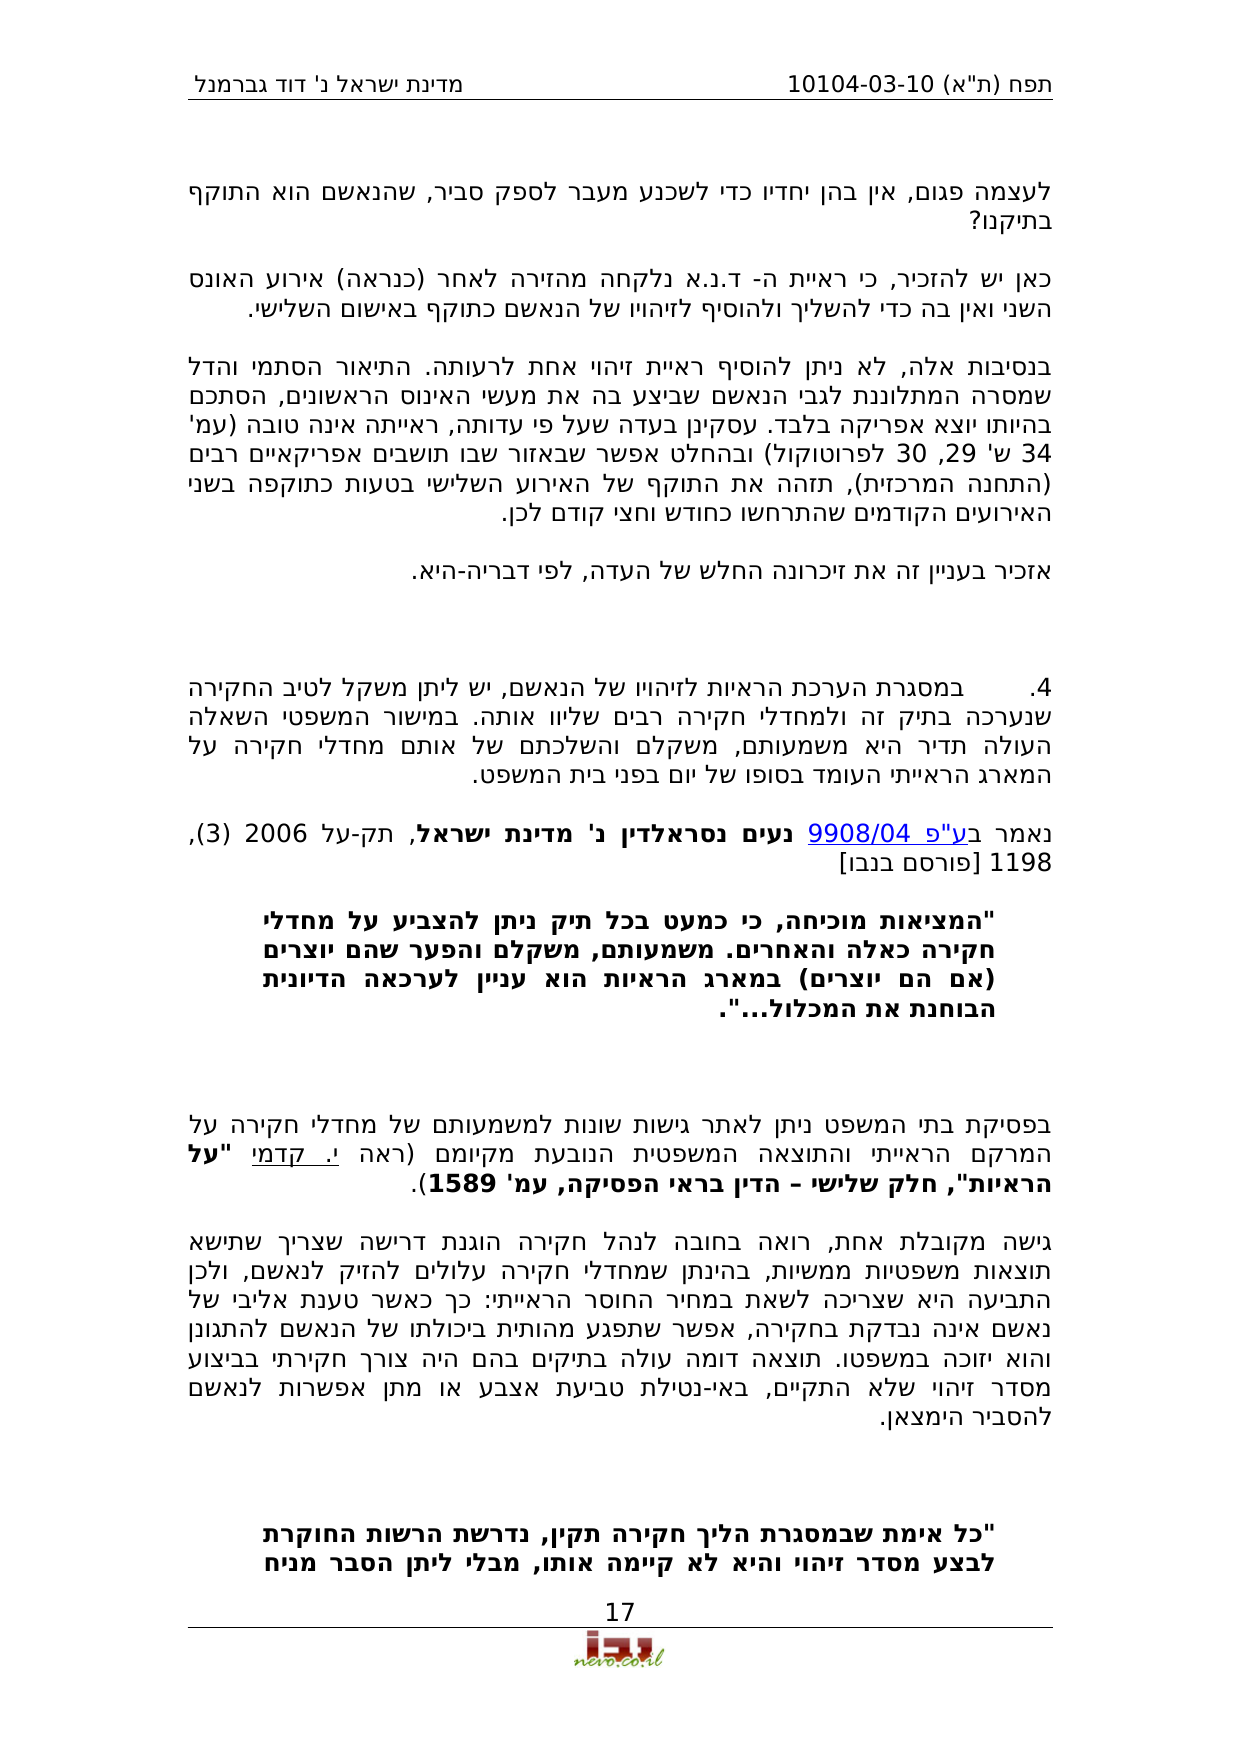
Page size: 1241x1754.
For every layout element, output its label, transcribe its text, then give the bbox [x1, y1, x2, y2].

text אזכיר בעניין זה את זיכרונה החלש של העדה, לפי דבריה-היא. [187, 556, 1053, 586]
text גישה מקובלת אחת, רואה בחובה לנהל חקירה הוגנת דרישה שצריך שתישא תוצאות משפטיות ממשיות, בהינתן שמחדלי חקירה עלולים להזיק לנאשם, ולכן התביעה היא שצריכה לשאת במחיר החוסר הראייתי: כך כאשר טענת אליבי של נאשם אינה נבדקת בחקירה, אפשר שתפגע מהותית ביכולתו של הנאשם להתגונן והוא יזוכה במשפטו. תוצאה דומה עולה בתיקים בהם היה צורך חקירתי בביצוע מסדר זיהוי שלא התקיים, באי-נטילת טביעת אצבע או מתן אפשרות לנאשם להסביר הימצאן. [187, 1227, 1053, 1431]
text "המציאות מוכיחה, כי כמעט בכל תיק ניתן להצביע על מחדלי חקירה כאלה והאחרים. משמעותם, משקלם והפער שהם יוצרים (אם הם יוצרים) במארג הראיות הוא עניין לערכאה הדיונית הבוחנת את המכלול...". [262, 906, 996, 1023]
picture [574, 1630, 666, 1668]
text בפסיקת בתי המשפט ניתן לאתר גישות שונות למשמעותם של מחדלי חקירה על המרקם הראייתי והתוצאה המשפטית הנובעת מקיומם (ראה י. קדמי "על הראיות", חלק שלישי – הדין בראי הפסיקה, עמ' 1589). [187, 1111, 1053, 1198]
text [187, 177, 1053, 236]
text כאן יש להזכיר, כי ראיית ה- ד.נ.א נלקחה מהזירה לאחר (כנראה) אירוע האונס השני ואין בה כדי להשליך ולהוסיף לזיהויו של הנאשם כתוקף באישום השלישי. [187, 265, 1053, 323]
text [262, 1519, 996, 1577]
text נאמר בע"פ 9908/04 נעים נסראלדין נ' מדינת ישראל, תק-על 2006 (3), 1198 [פורסם בנבו] [187, 819, 1053, 877]
text בנסיבות אלה, לא ניתן להוסיף ראיית זיהוי אחת לרעותה. התיאור הסתמי והדל שמסרה המתלוננת לגבי הנאשם שביצע בה את מעשי האינוס הראשונים, הסתכם בהיותו יוצא אפריקה בלבד. עסקינן בעדה שעל פי עדותה, ראייתה אינה טובה (עמ' 34 ש' 29, 30 לפרוטוקול) ובהחלט אפשר שבאזור שבו תושבים אפריקאיים רבים (התחנה המרכזית), תזהה את התוקף של האירוע השלישי בטעות כתוקפה בשני האירועים הקודמים שהתרחשו כחודש וחצי קודם לכן. [187, 352, 1053, 527]
text 4. במסגרת הערכת הראיות לזיהויו של הנאשם, יש ליתן משקל לטיב החקירה שנערכה בתיק זה ולמחדלי חקירה רבים שליוו אותה. במישור המשפטי השאלה העולה תדיר היא משמעותם, משקלם והשלכתם של אותם מחדלי חקירה על המארג הראייתי העומד בסופו של יום בפני בית המשפט. [187, 673, 1053, 790]
